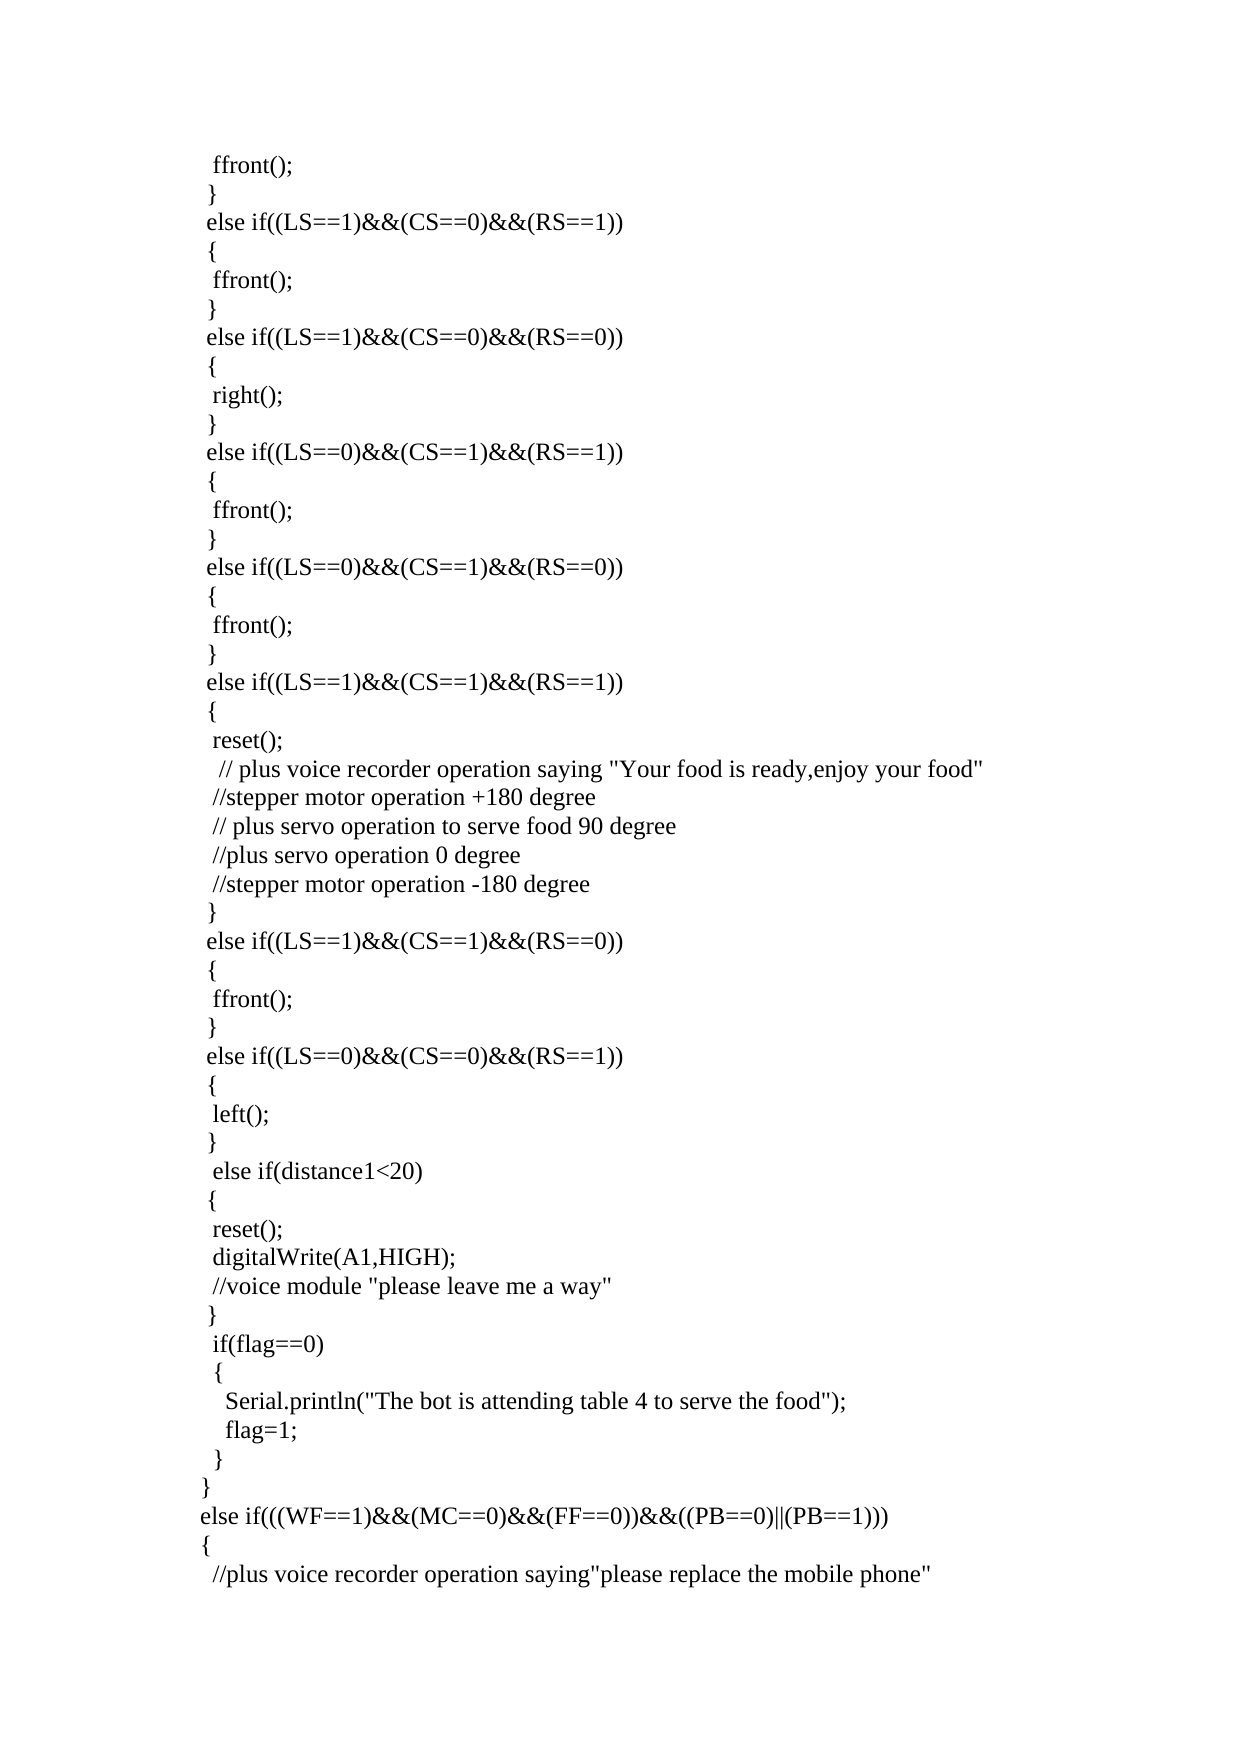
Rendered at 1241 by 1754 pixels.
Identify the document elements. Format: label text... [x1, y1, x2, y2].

text { [187, 581, 1053, 610]
text left(); [187, 1099, 1053, 1127]
text reset(); [187, 725, 1053, 754]
text if(flag==0) [187, 1329, 1053, 1357]
text ffront(); [187, 984, 1053, 1012]
text } [187, 1300, 1053, 1329]
text else if((LS==0)&&(CS==1)&&(RS==0)) [187, 552, 1053, 581]
text else if((LS==0)&&(CS==0)&&(RS==1)) [187, 1041, 1053, 1070]
text else if(((WF==1)&&(MC==0)&&(FF==0))&&((PB==0)||(PB==1))) [187, 1501, 1053, 1530]
text } [187, 897, 1053, 926]
text } [187, 1127, 1053, 1156]
text ffront(); [187, 610, 1053, 639]
text { [187, 236, 1053, 265]
text { [187, 1530, 1053, 1559]
text { [187, 1185, 1053, 1214]
text ffront(); [187, 265, 1053, 294]
text ffront(); [187, 150, 1053, 179]
text { [187, 955, 1053, 984]
text Serial.println("The bot is attending table 4 to serve the food"); [187, 1386, 1053, 1415]
text } [187, 1472, 1053, 1501]
text else if((LS==0)&&(CS==1)&&(RS==1)) [187, 437, 1053, 466]
text } [187, 294, 1053, 322]
text { [187, 1070, 1053, 1099]
text digitalWrite(A1,HIGH); [187, 1242, 1053, 1271]
text //plus servo operation 0 degree [187, 840, 1053, 869]
text // plus voice recorder operation saying "Your food is ready,enjoy your food" [187, 754, 1053, 782]
text { [187, 1357, 1053, 1386]
text else if((LS==1)&&(CS==1)&&(RS==0)) [187, 926, 1053, 955]
text right(); [187, 380, 1053, 409]
text else if((LS==1)&&(CS==0)&&(RS==1)) [187, 207, 1053, 236]
text reset(); [187, 1214, 1053, 1242]
text { [187, 466, 1053, 495]
text //stepper motor operation +180 degree [187, 782, 1053, 811]
text } [187, 1444, 1053, 1472]
text } [187, 409, 1053, 437]
text ffront(); [187, 495, 1053, 524]
text { [187, 696, 1053, 725]
text //plus voice recorder operation saying"please replace the mobile phone" [187, 1559, 1053, 1587]
text } [187, 639, 1053, 667]
text flag=1; [187, 1415, 1053, 1444]
text //voice module "please leave me a way" [187, 1271, 1053, 1300]
text } [187, 1012, 1053, 1041]
text // plus servo operation to serve food 90 degree [187, 811, 1053, 840]
text } [187, 179, 1053, 207]
text else if((LS==1)&&(CS==0)&&(RS==0)) [187, 322, 1053, 351]
text } [187, 524, 1053, 552]
text { [187, 351, 1053, 380]
text else if((LS==1)&&(CS==1)&&(RS==1)) [187, 667, 1053, 696]
text else if(distance1<20) [187, 1156, 1053, 1185]
text //stepper motor operation -180 degree [187, 869, 1053, 897]
